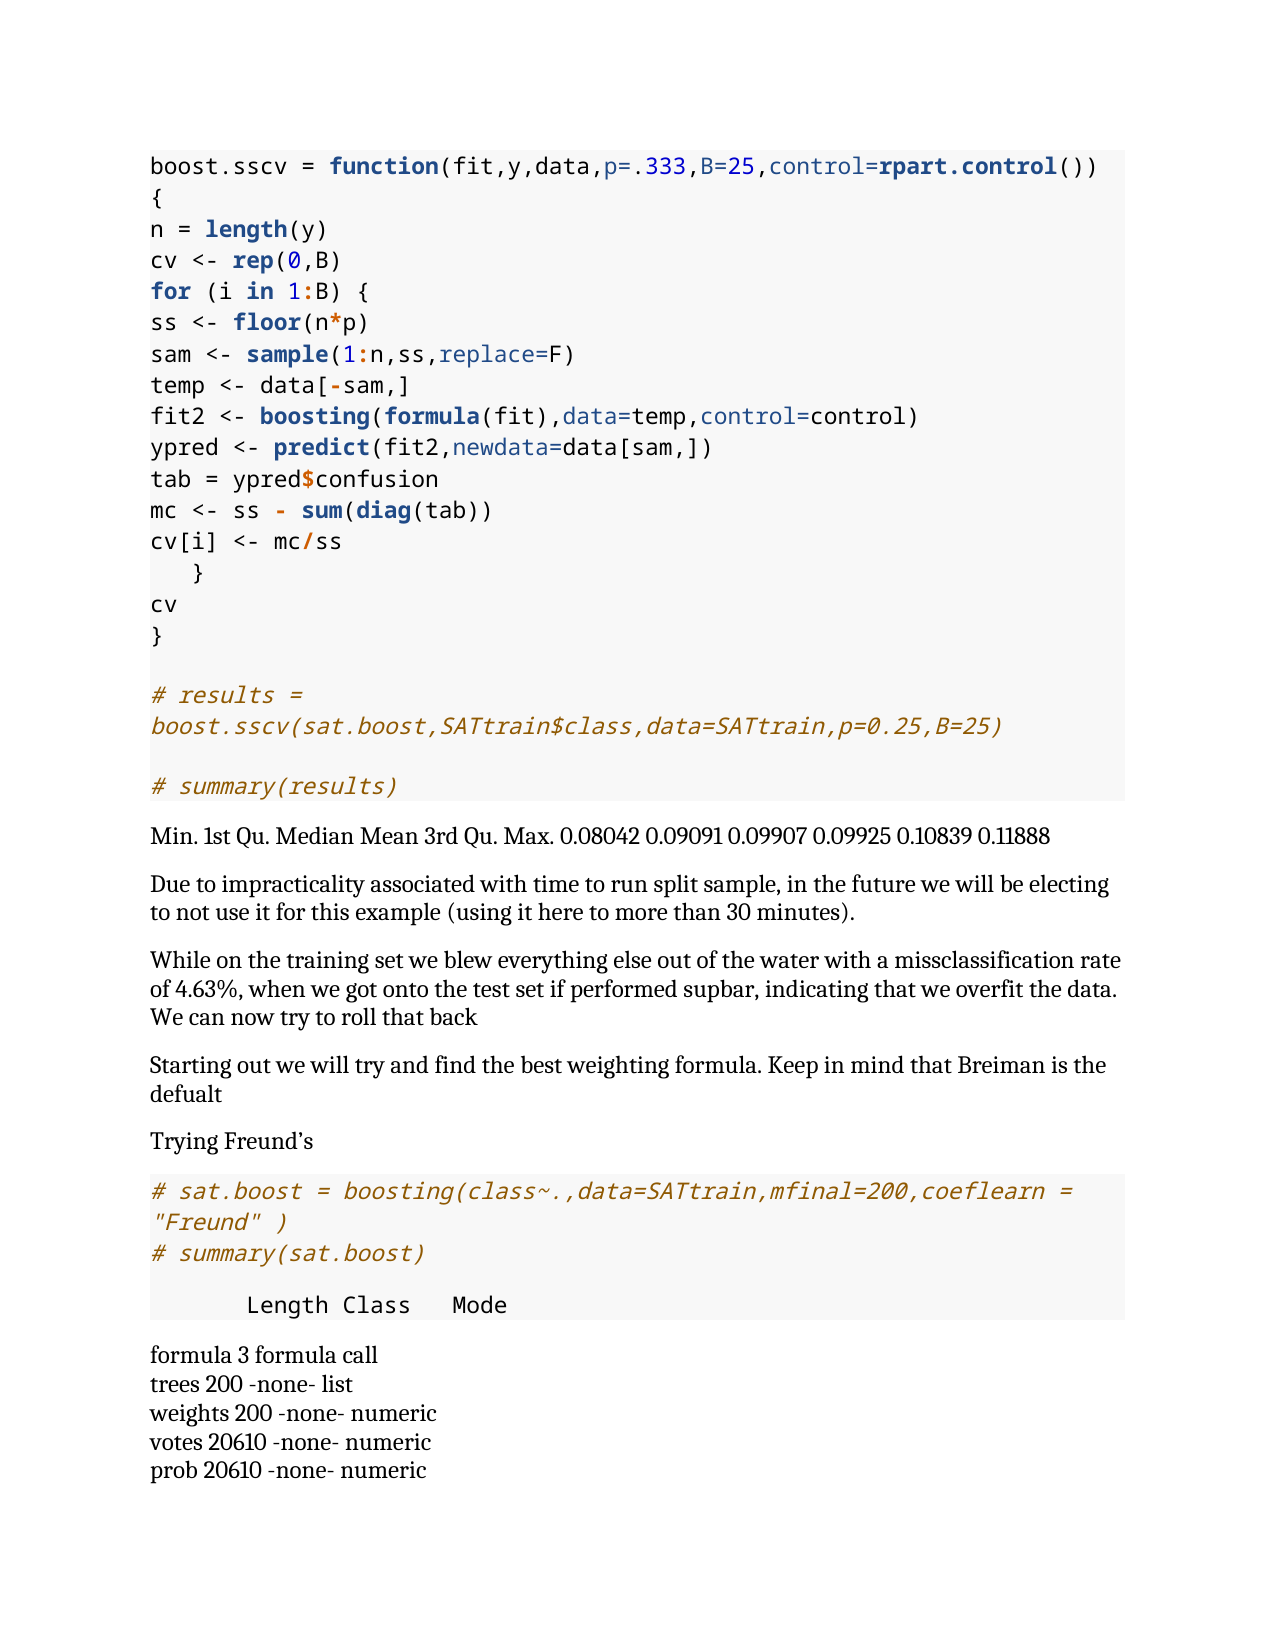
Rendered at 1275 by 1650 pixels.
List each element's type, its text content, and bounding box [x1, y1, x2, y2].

text Min. 1st Qu. Median Mean 3rd Qu. Max. 0.08042 0.09091 0.09907 0.09925 0.10839 0.11888 [150, 822, 1125, 851]
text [150, 1341, 1125, 1485]
text Length Class Mode [150, 1289, 1125, 1320]
text While on the training set we blew everything else out of the water with a missclassification rate of 4.63%, when we got onto the test set if performed supbar, indicating that we overfit the data. We can now try to roll that back [150, 946, 1125, 1032]
text # sat.boost = boosting(class~.,data=SATtrain,mfinal=200,coeflearn = "Freund" ) # summary(sat.boost) [150, 1174, 1125, 1268]
text Trying Freund’s [150, 1127, 1125, 1156]
text boost.sscv = function(fit,y,data,p=.333,B=25,control=rpart.control()) { n = length(y) cv <- rep(0,B) for (i in 1:B) { ss <- floor(n*p) sam <- sample(1:n,ss,replace=F) temp <- data[-sam,] fit2 <- boosting(formula(fit),data=temp,control=control) ypred <- predict(fit2,newdata=data[sam,]) tab = ypred$confusion mc <- ss - sum(diag(tab)) cv[i] <- mc/ss } cv } # results = boost.sscv(sat.boost,SATtrain$class,data=SATtrain,p=0.25,B=25) # summary(results) [150, 150, 1125, 801]
text Due to impracticality associated with time to run split sample, in the future we will be electing to not use it for this example (using it here to more than 30 minutes). [150, 869, 1125, 927]
text Starting out we will try and find the best weighting formula. Keep in mind that Breiman is the defualt [150, 1051, 1125, 1108]
